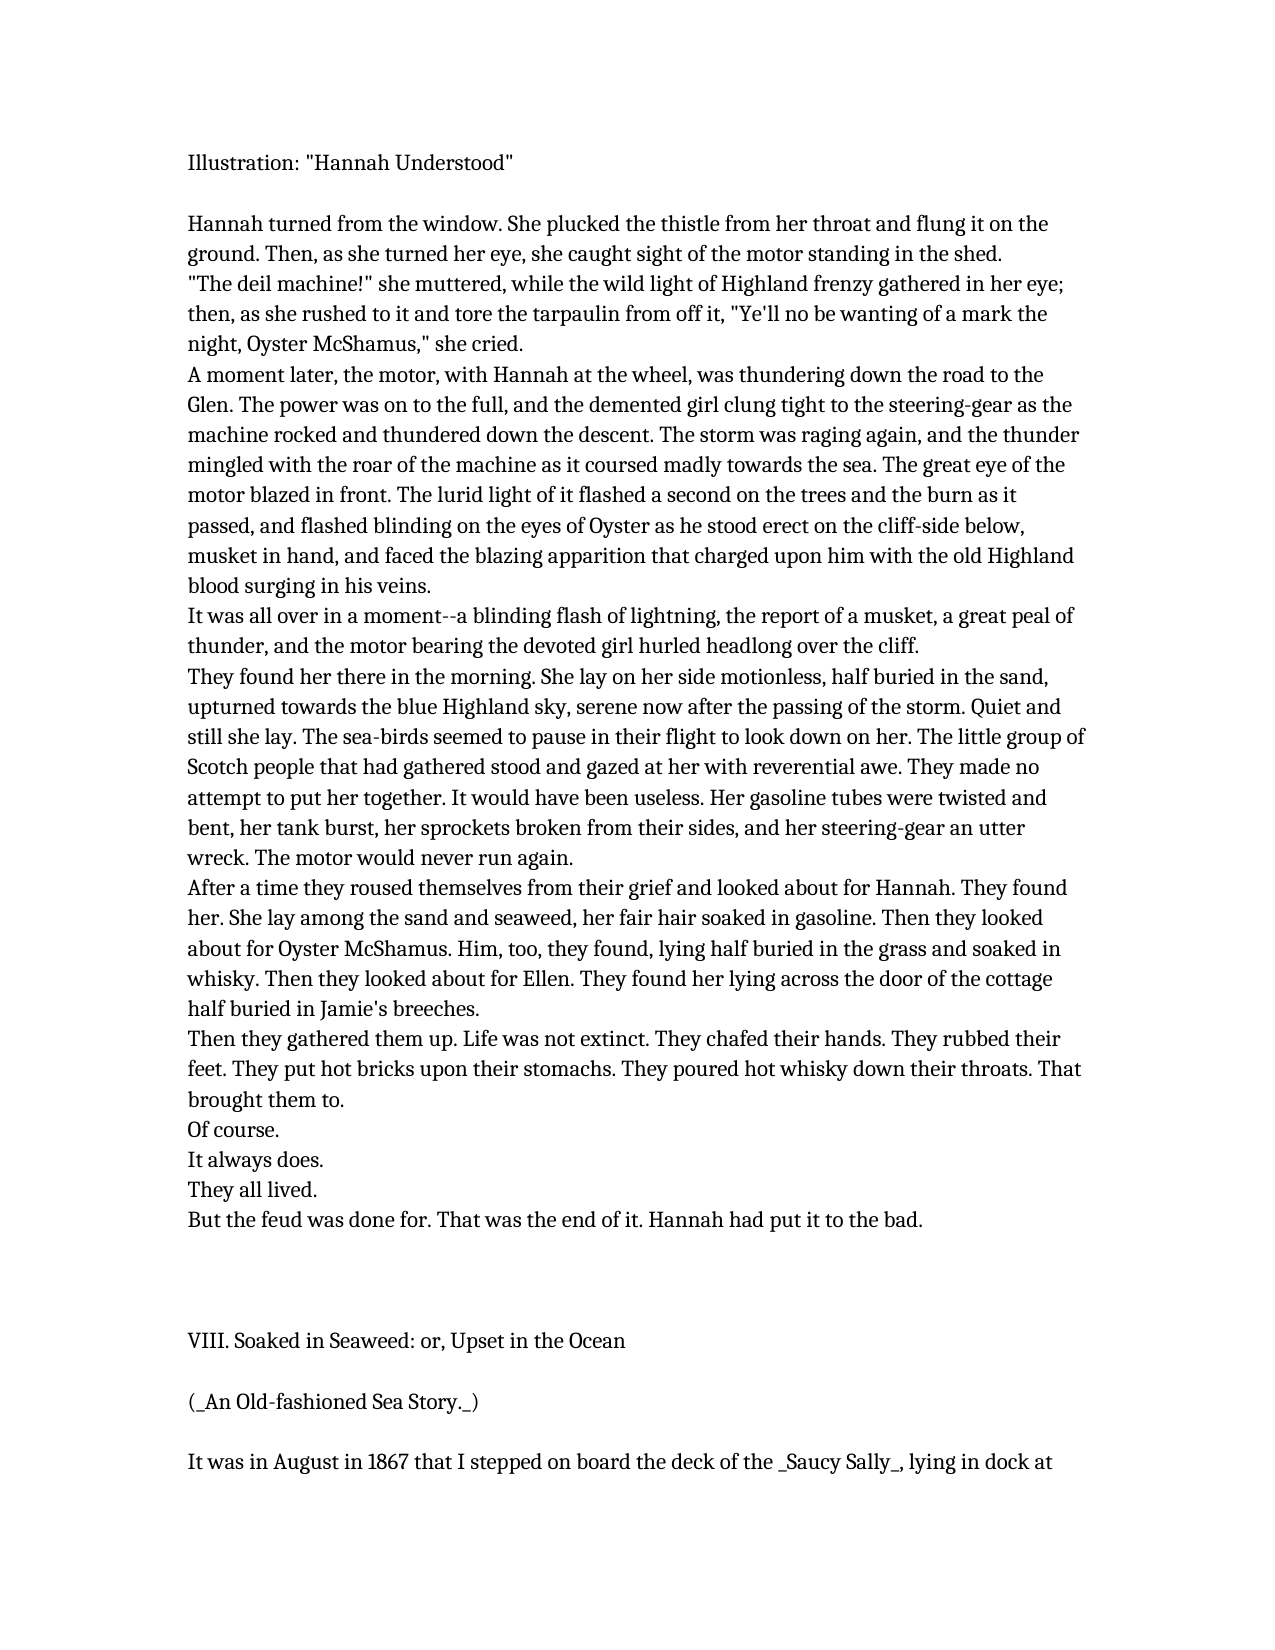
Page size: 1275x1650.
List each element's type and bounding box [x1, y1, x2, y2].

text [187, 150, 1087, 1475]
